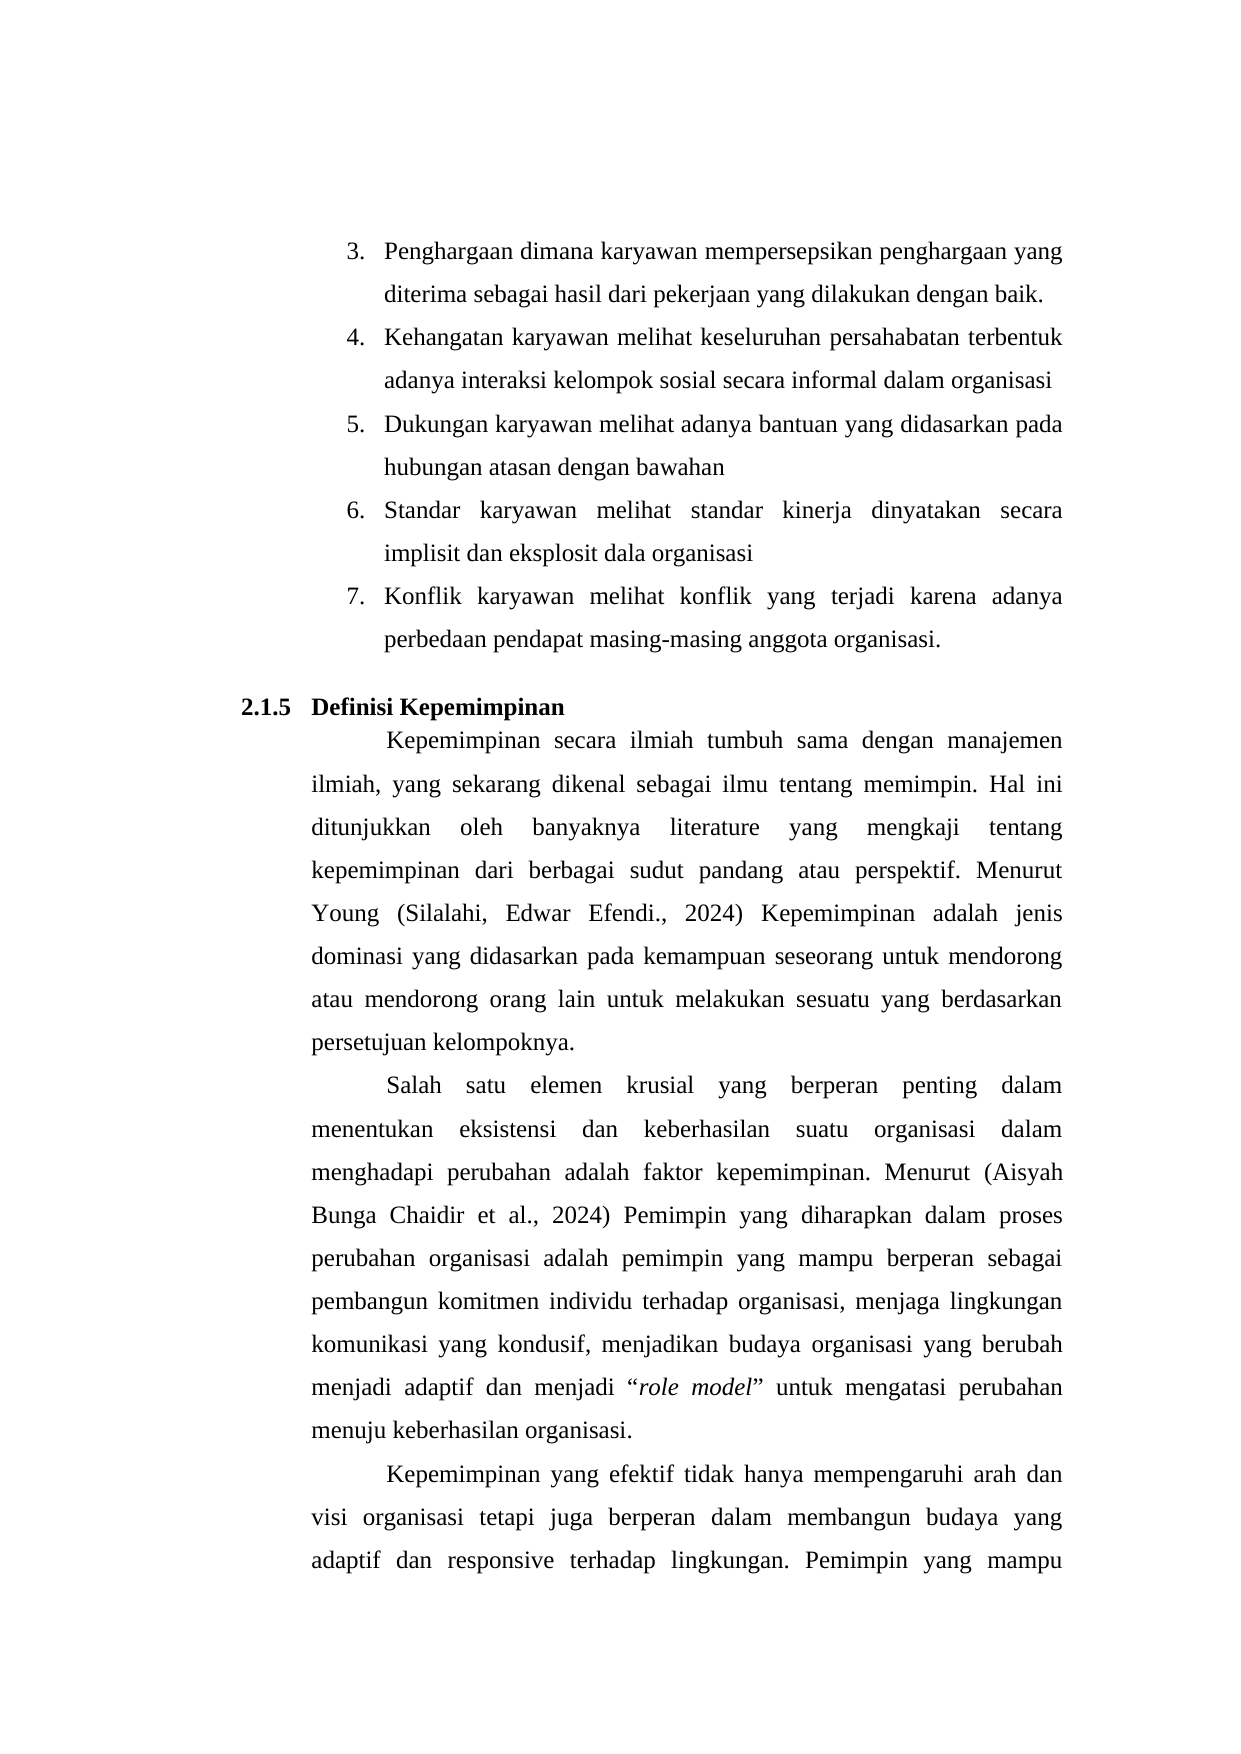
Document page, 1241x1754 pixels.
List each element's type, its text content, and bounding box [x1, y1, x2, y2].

list Kepemimpinan secara ilmiah tumbuh sama dengan manajemen ilmiah, yang sekarang dikenal sebagai ilmu tentang memimpin. Hal ini ditunjukkan oleh banyaknya literature yang mengkaji tentang kepemimpinan dari berbagai sudut pandang atau perspektif. Menurut Young Kepemimpinan adalah jenis dominasi yang didasarkan pada kemampuan seseorang untuk mendorong atau mendorong orang lain untuk melakukan sesuatu yang berdasarkan persetujuan kelompoknya. [311, 726, 1063, 1056]
subtitle Definisi Kepemimpinan [266, 692, 1063, 721]
list Salah satu elemen krusial yang berperan penting dalam menentukan eksistensi dan keberhasilan suatu organisasi dalam menghadapi perubahan adalah faktor kepemimpinan. Menurut (Aisyah Bunga Chaidir et al., 2024) Pemimpin yang diharapkan dalam proses perubahan organisasi adalah pemimpin yang mampu berperan sebagai pembangun komitmen individu terhadap organisasi, menjaga lingkungan komunikasi yang kondusif, menjadikan budaya organisasi yang berubah menjadi adaptif dan menjadi “role model” untuk mengatasi perubahan menuju keberhasilan organisasi. [311, 1071, 1063, 1444]
list Standar karyawan melihat standar kinerja dinyatakan secara implisit dan eksplosit dala organisasi [346, 495, 1063, 567]
list Dukungan karyawan melihat adanya bantuan yang didasarkan pada hubungan atasan dengan bawahan [346, 409, 1063, 481]
list Penghargaan dimana karyawan mempersepsikan penghargaan yang diterima sebagai hasil dari pekerjaan yang dilakukan dengan baik. [346, 236, 1063, 308]
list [311, 1459, 1063, 1574]
list Konflik karyawan melihat konflik yang terjadi karena adanya perbedaan pendapat masing-masing anggota organisasi. [346, 581, 1063, 653]
list Kehangatan karyawan melihat keseluruhan persahabatan terbentuk adanya interaksi kelompok sosial secara informal dalam organisasi [346, 322, 1063, 394]
